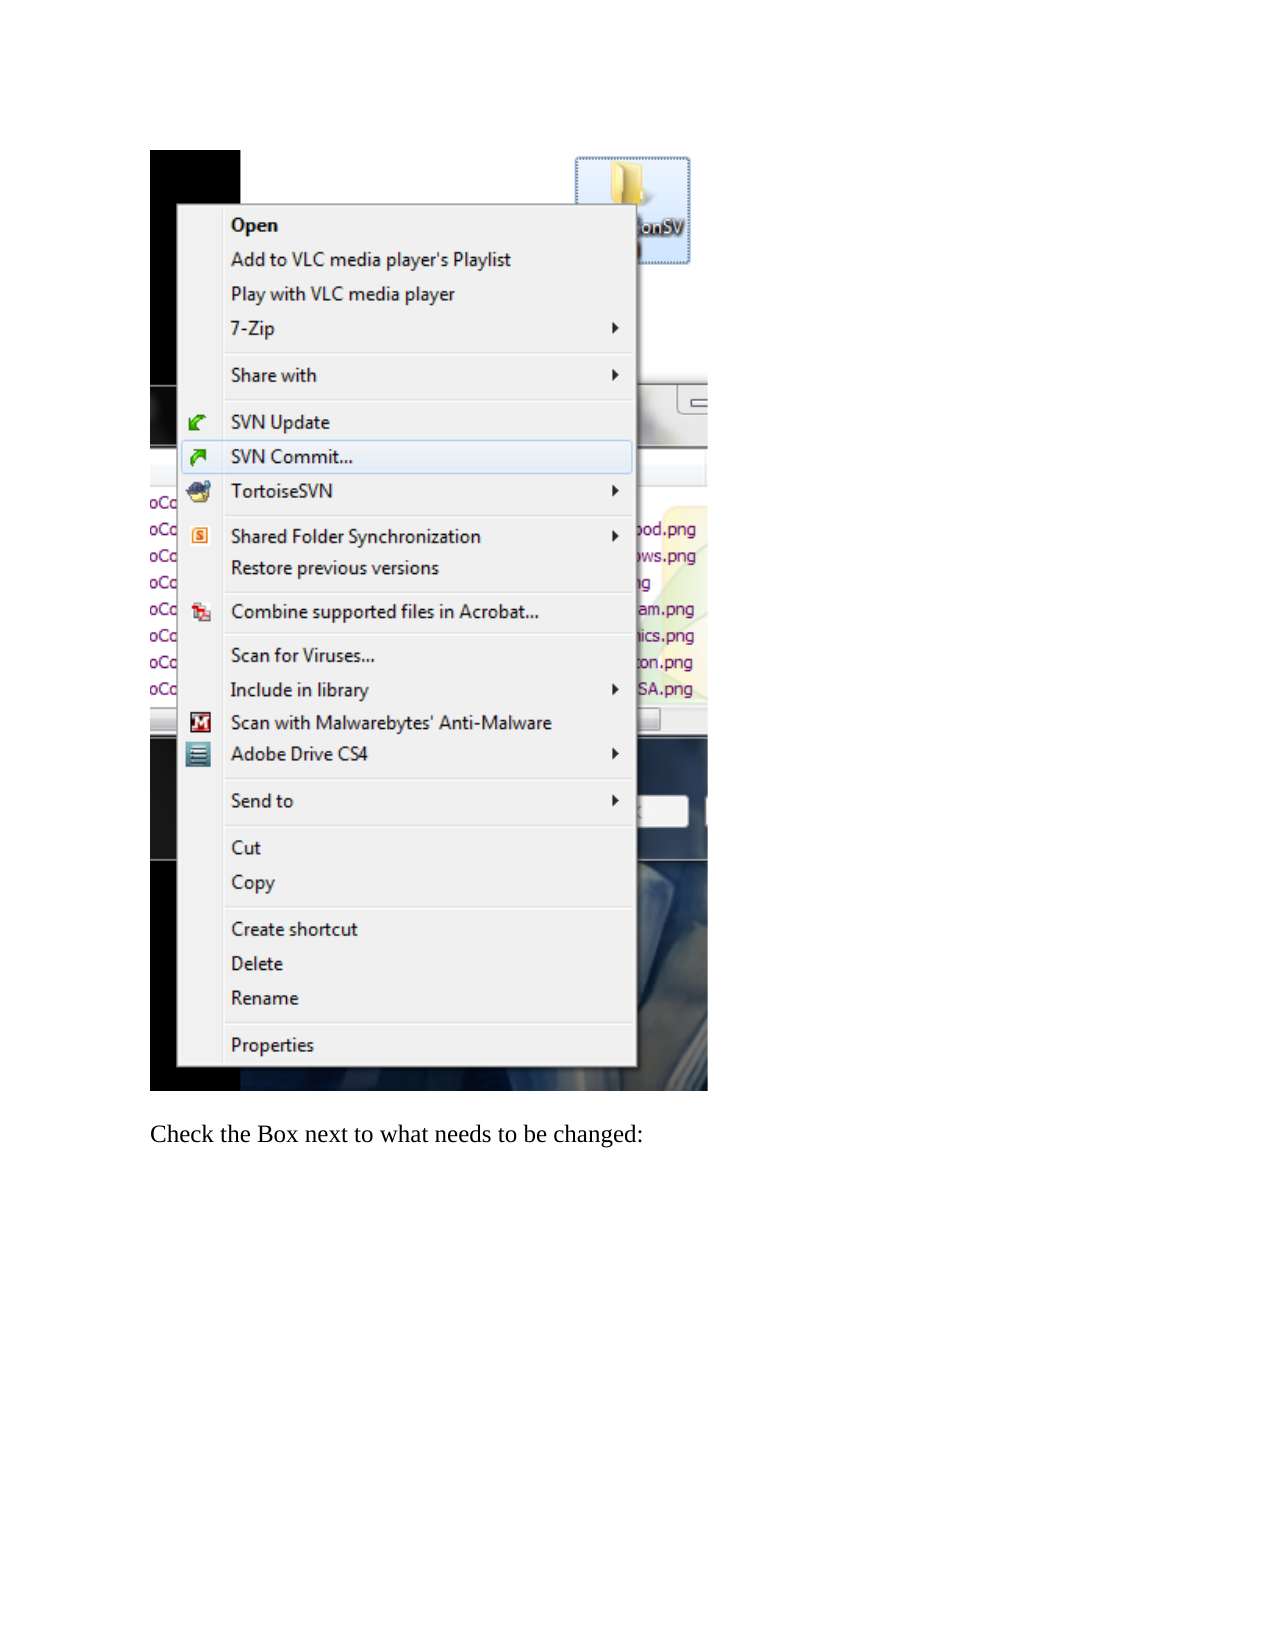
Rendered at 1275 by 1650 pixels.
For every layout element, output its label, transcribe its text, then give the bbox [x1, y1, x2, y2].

text Check the Box next to what needs to be changed: [150, 1119, 1125, 1148]
picture [150, 150, 708, 1091]
